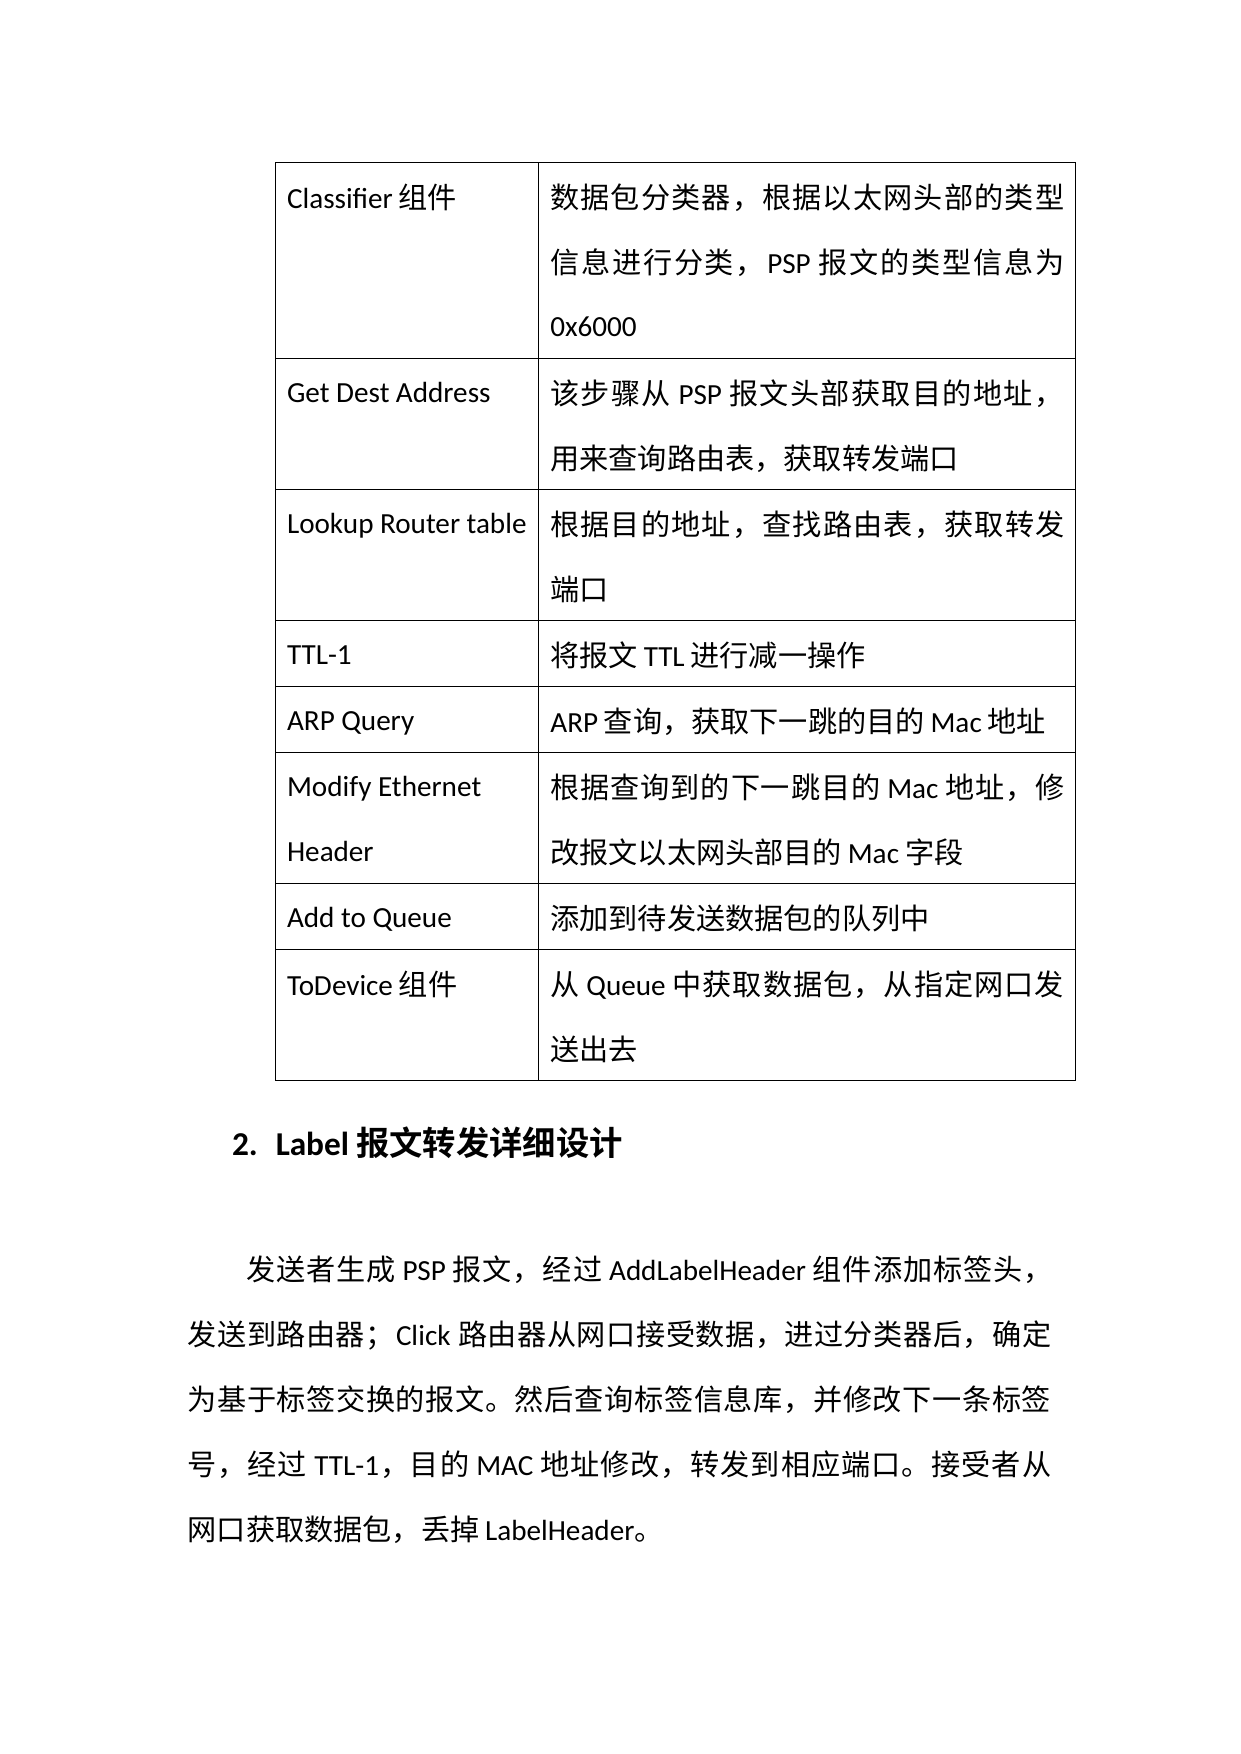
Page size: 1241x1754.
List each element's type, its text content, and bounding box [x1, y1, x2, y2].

table_cell 该步骤从PSP报文头部获取目的地址，用来查询路由表，获取转发端口 [539, 359, 1075, 489]
table_cell 将报文TTL进行减一操作 [539, 621, 1075, 686]
table_cell TTL-1 [276, 621, 538, 686]
table_cell 数据包分类器，根据以太网头部的类型信息进行分类，PSP报文的类型信息为0x6000 [539, 163, 1075, 358]
table_cell 从Queue中获取数据包，从指定网口发送出去 [539, 950, 1075, 1080]
table_cell Classifier组件 [276, 163, 538, 358]
table_cell 根据查询到的下一跳目的Mac地址，修改报文以太网头部目的Mac字段 [539, 753, 1075, 883]
table_cell 添加到待发送数据包的队列中 [539, 884, 1075, 949]
table_cell Lookup Router table [276, 490, 538, 620]
subtitle Label报文转发详细设计 [232, 1108, 1053, 1173]
table_cell ToDevice组件 [276, 950, 538, 1080]
table_cell Get Dest Address [276, 359, 538, 489]
table_cell Add to Queue [276, 884, 538, 949]
table_cell ARP Query [276, 687, 538, 752]
table_cell Modify Ethernet Header [276, 753, 538, 883]
table_cell ARP查询，获取下一跳的目的Mac地址 [539, 687, 1075, 752]
text 发送者生成PSP报文，经过AddLabelHeader组件添加标签头，发送到路由器；Click 路由器从网口接受数据，进过分类器后，确定为基于标签交换的报文。然后查询标签信息库，并修改下一条标签号，经过TTL-1，目的MAC地址修改，转发到相应端口。接受者从网口获取数据包，丢掉LabelHeader。 [187, 1236, 1053, 1561]
table_cell 根据目的地址，查找路由表，获取转发端口 [539, 490, 1075, 620]
